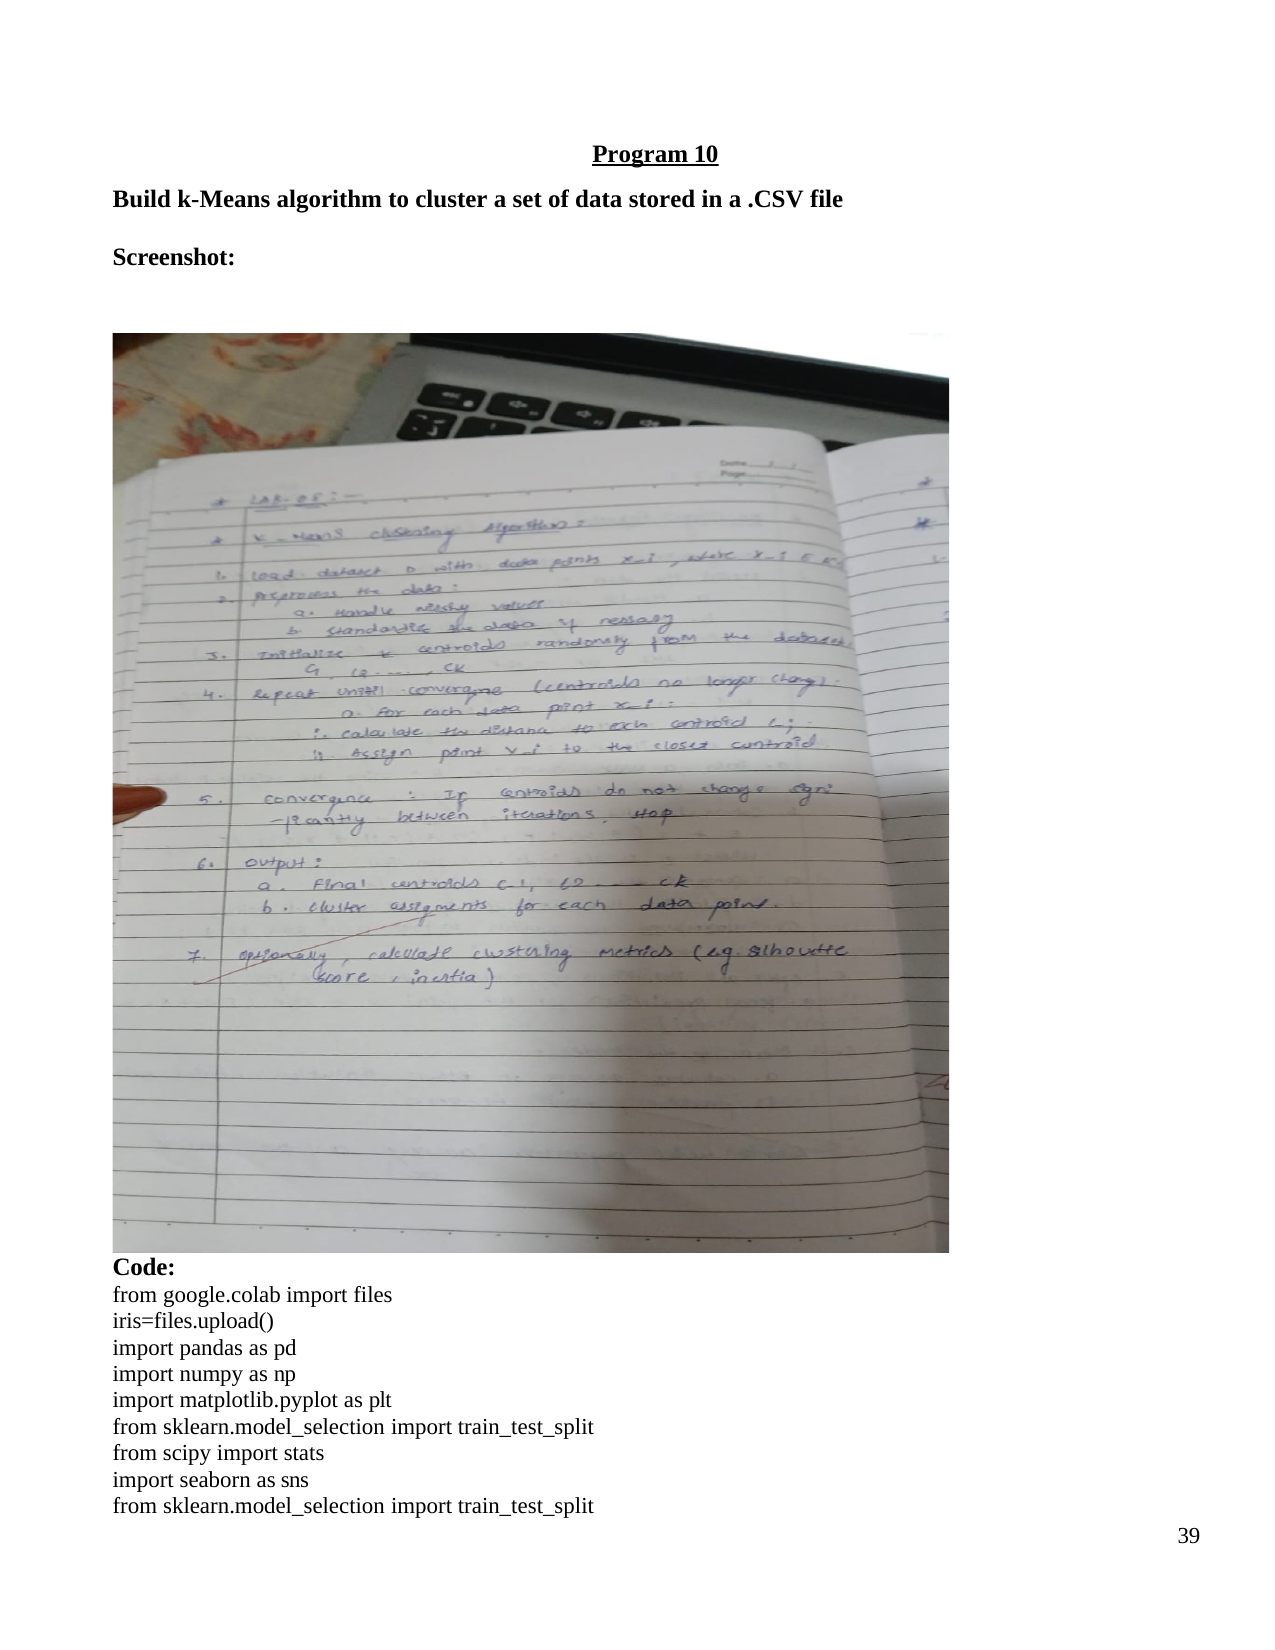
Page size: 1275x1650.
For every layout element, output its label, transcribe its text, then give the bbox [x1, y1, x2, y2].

text Code: [112, 1252, 1200, 1281]
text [112, 1492, 632, 1518]
text Program 10 [592, 139, 1200, 168]
text import pandas as pd import numpy as np [112, 1334, 309, 1387]
text from sklearn.model_selection import train_test_split from scipy import stats [112, 1413, 632, 1466]
text import seaborn as sns [112, 1466, 1200, 1492]
text import matplotlib.pyplot as plt [112, 1387, 1200, 1413]
picture [112, 333, 950, 1253]
text from google.colab import files iris=files.upload() [112, 1281, 522, 1334]
text Build k-Means algorithm to cluster a set of data stored in a .CSV file Screenshot: [112, 184, 905, 271]
